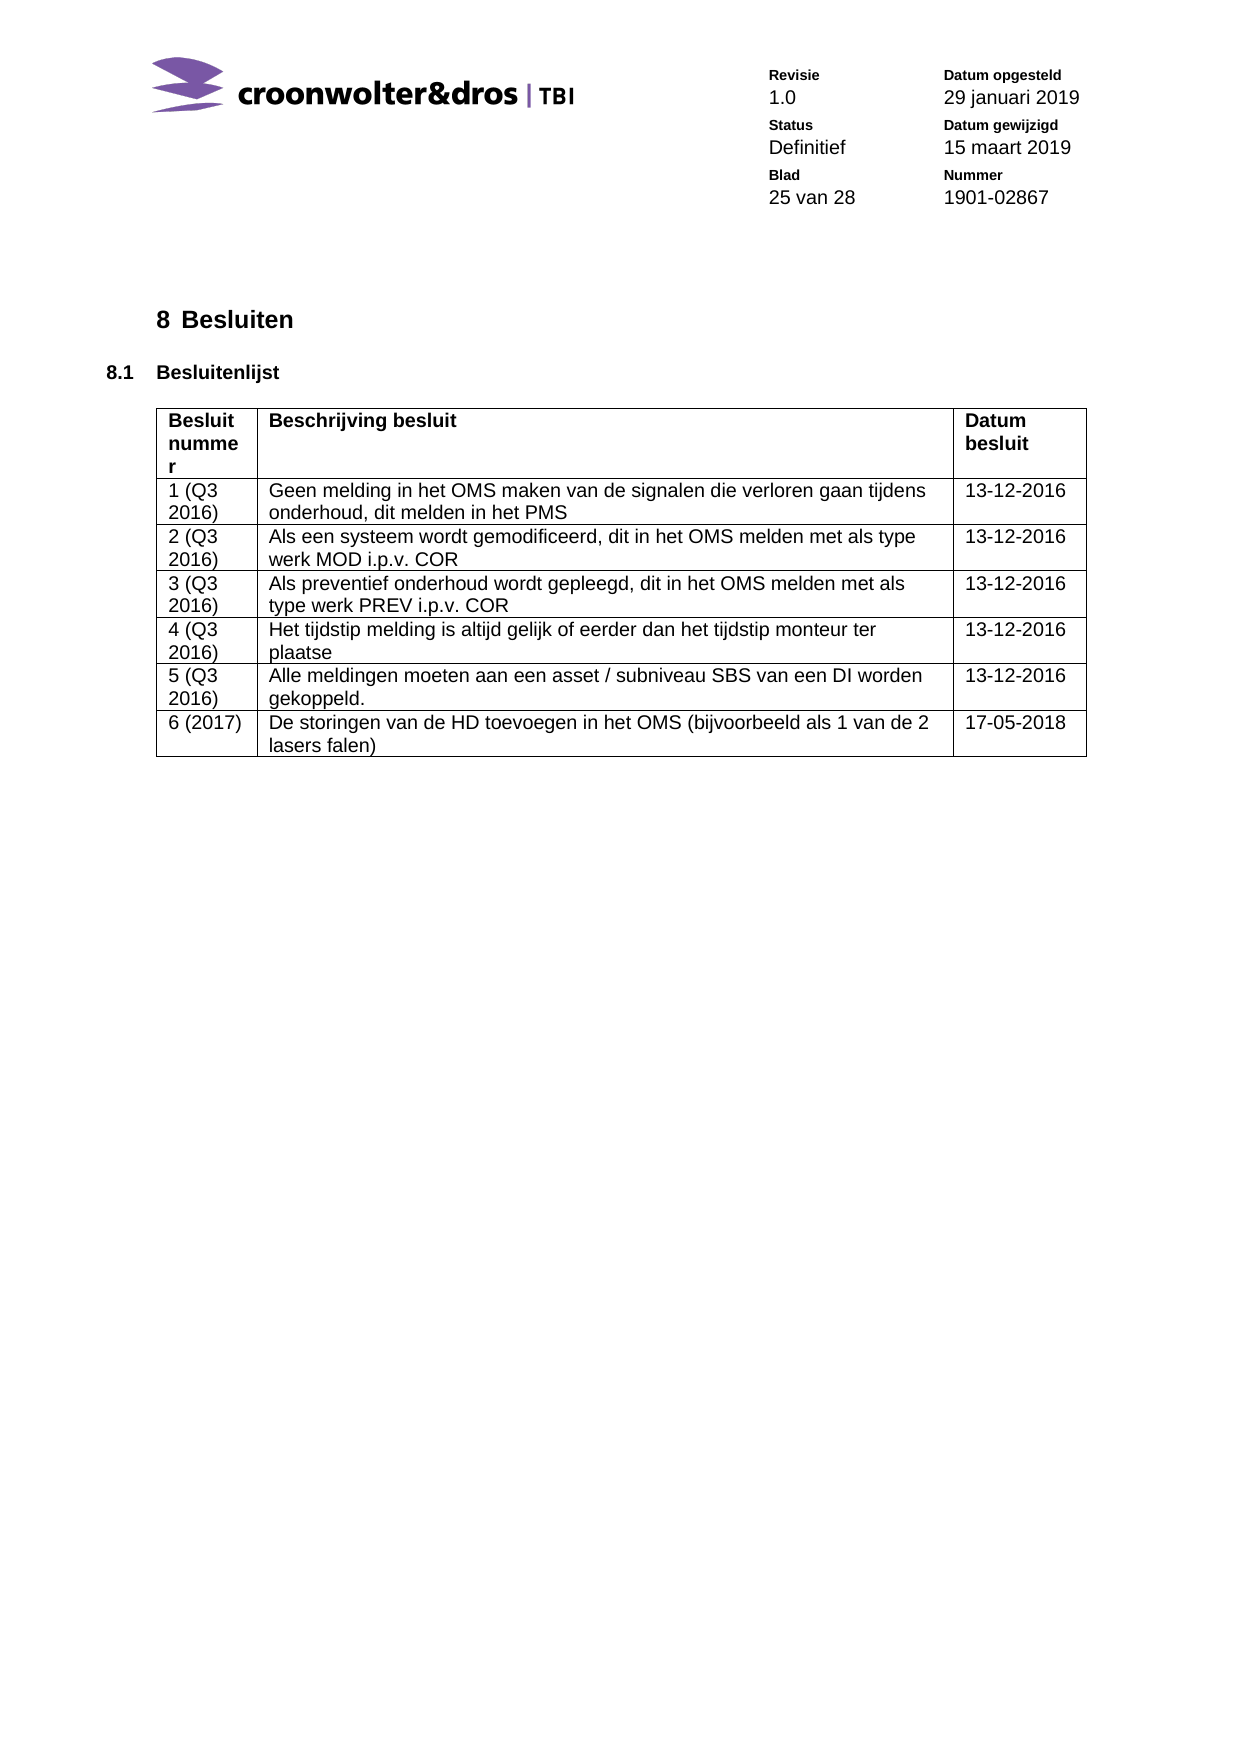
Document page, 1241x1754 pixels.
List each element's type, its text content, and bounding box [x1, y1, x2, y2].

table_cell Alle meldingen moeten aan een asset / subniveau SBS van een DI worden gekoppeld. [258, 664, 953, 710]
table_cell 13-12-2016 [954, 525, 1086, 570]
table_cell 1 (Q3 2016) [157, 479, 257, 524]
table_header Datum besluit [954, 409, 1086, 477]
table_cell 17-05-2018 [954, 711, 1086, 756]
table_cell 5 (Q3 2016) [157, 664, 257, 710]
subtitle Besluiten [156, 308, 893, 333]
table_cell 4 (Q3 2016) [157, 618, 257, 663]
table_cell 2 (Q3 2016) [157, 525, 257, 570]
table_cell De storingen van de HD toevoegen in het OMS (bijvoorbeeld als 1 van de 2 lasers falen) [258, 711, 953, 756]
table_cell 13-12-2016 [954, 664, 1086, 710]
table_header Beschrijving besluit [258, 409, 953, 477]
table_cell 13-12-2016 [954, 479, 1086, 524]
table_cell Geen melding in het OMS maken van de signalen die verloren gaan tijdens onderhoud, dit melden in het PMS [258, 479, 953, 524]
table_cell 6 (2017) [157, 711, 257, 756]
table_cell 13-12-2016 [954, 618, 1086, 663]
table_cell 3 (Q3 2016) [157, 571, 257, 617]
table_header Besluit nummer [157, 409, 257, 477]
table_cell Als preventief onderhoud wordt gepleegd, dit in het OMS melden met als type werk PREV i.p.v. COR [258, 571, 953, 617]
table_cell 13-12-2016 [954, 571, 1086, 617]
subtitle Besluitenlijst [106, 358, 893, 383]
picture [0, 0, 581, 116]
table_cell Als een systeem wordt gemodificeerd, dit in het OMS melden met als type werk MOD i.p.v. COR [258, 525, 953, 570]
table_cell Het tijdstip melding is altijd gelijk of eerder dan het tijdstip monteur ter plaatse [258, 618, 953, 663]
